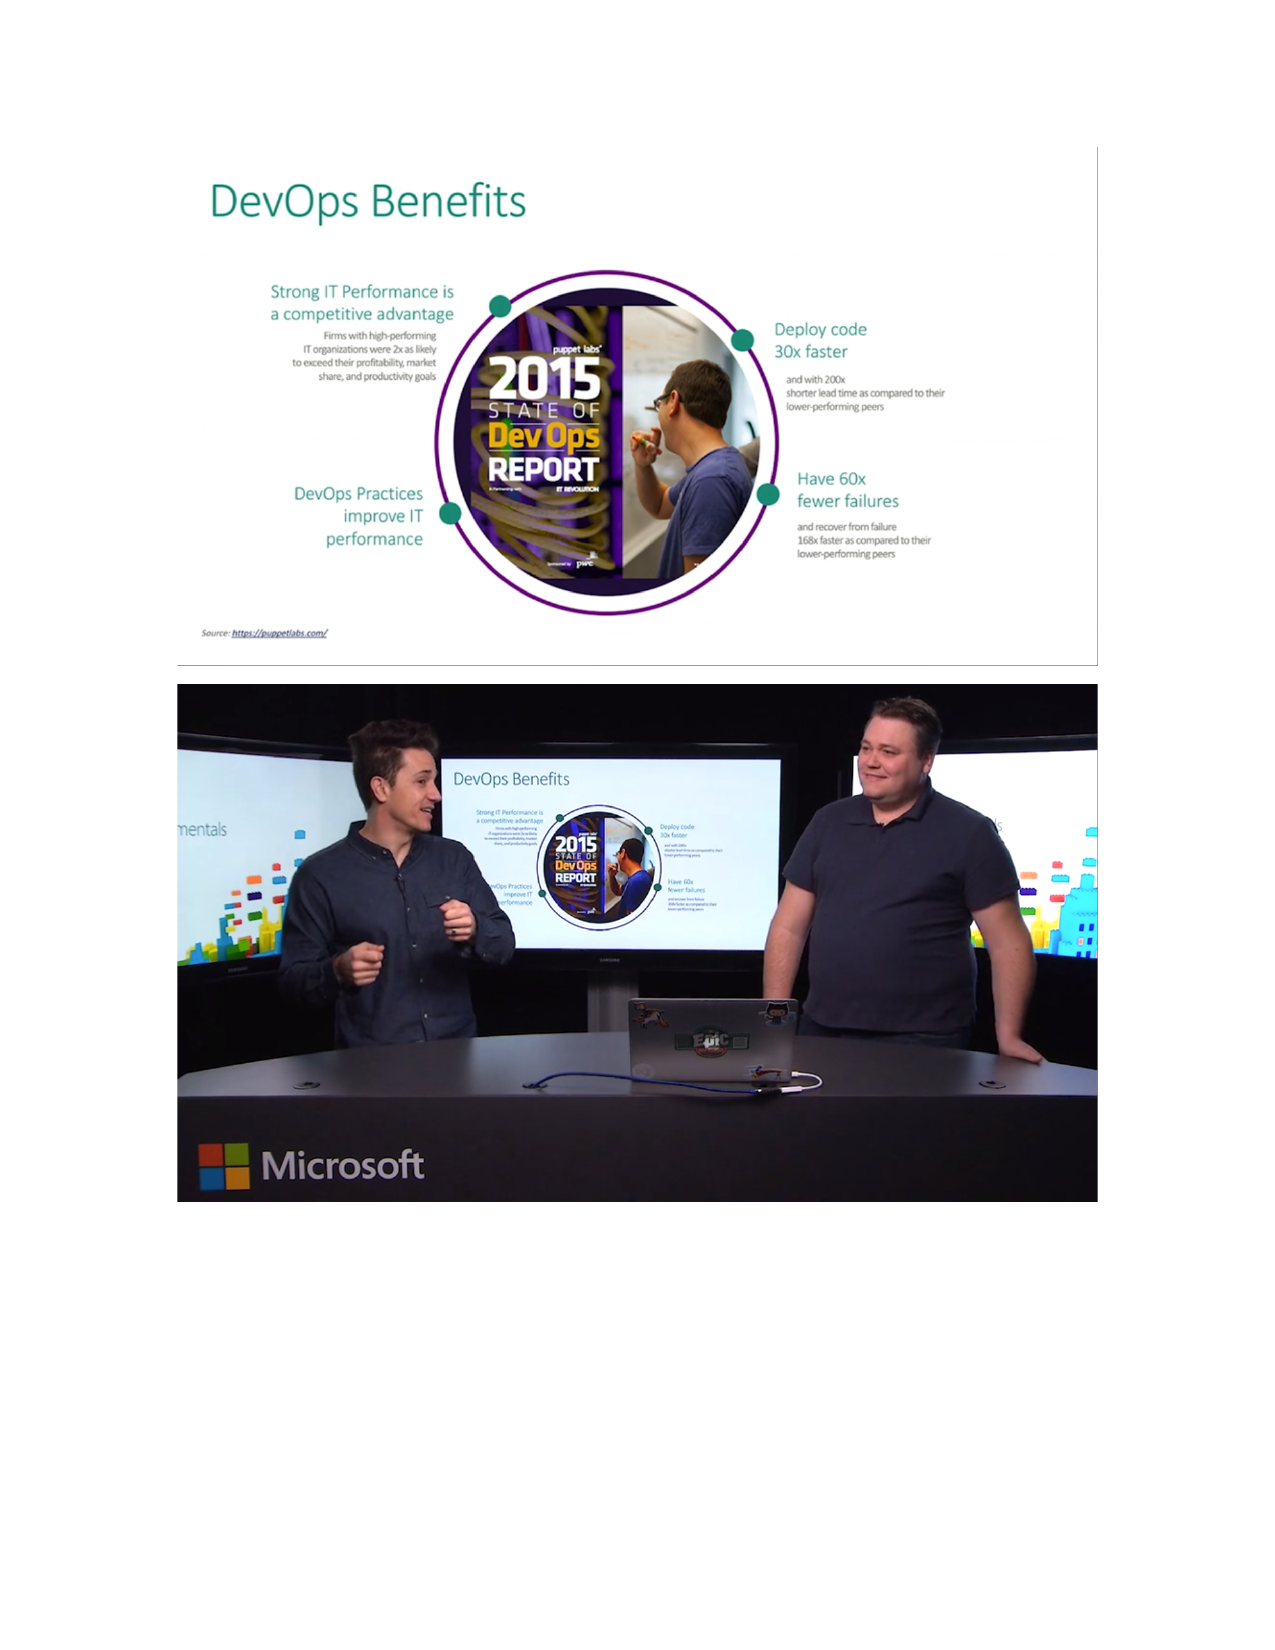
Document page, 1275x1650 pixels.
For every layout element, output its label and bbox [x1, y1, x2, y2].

picture [177, 684, 1098, 1202]
picture [177, 147, 1098, 666]
